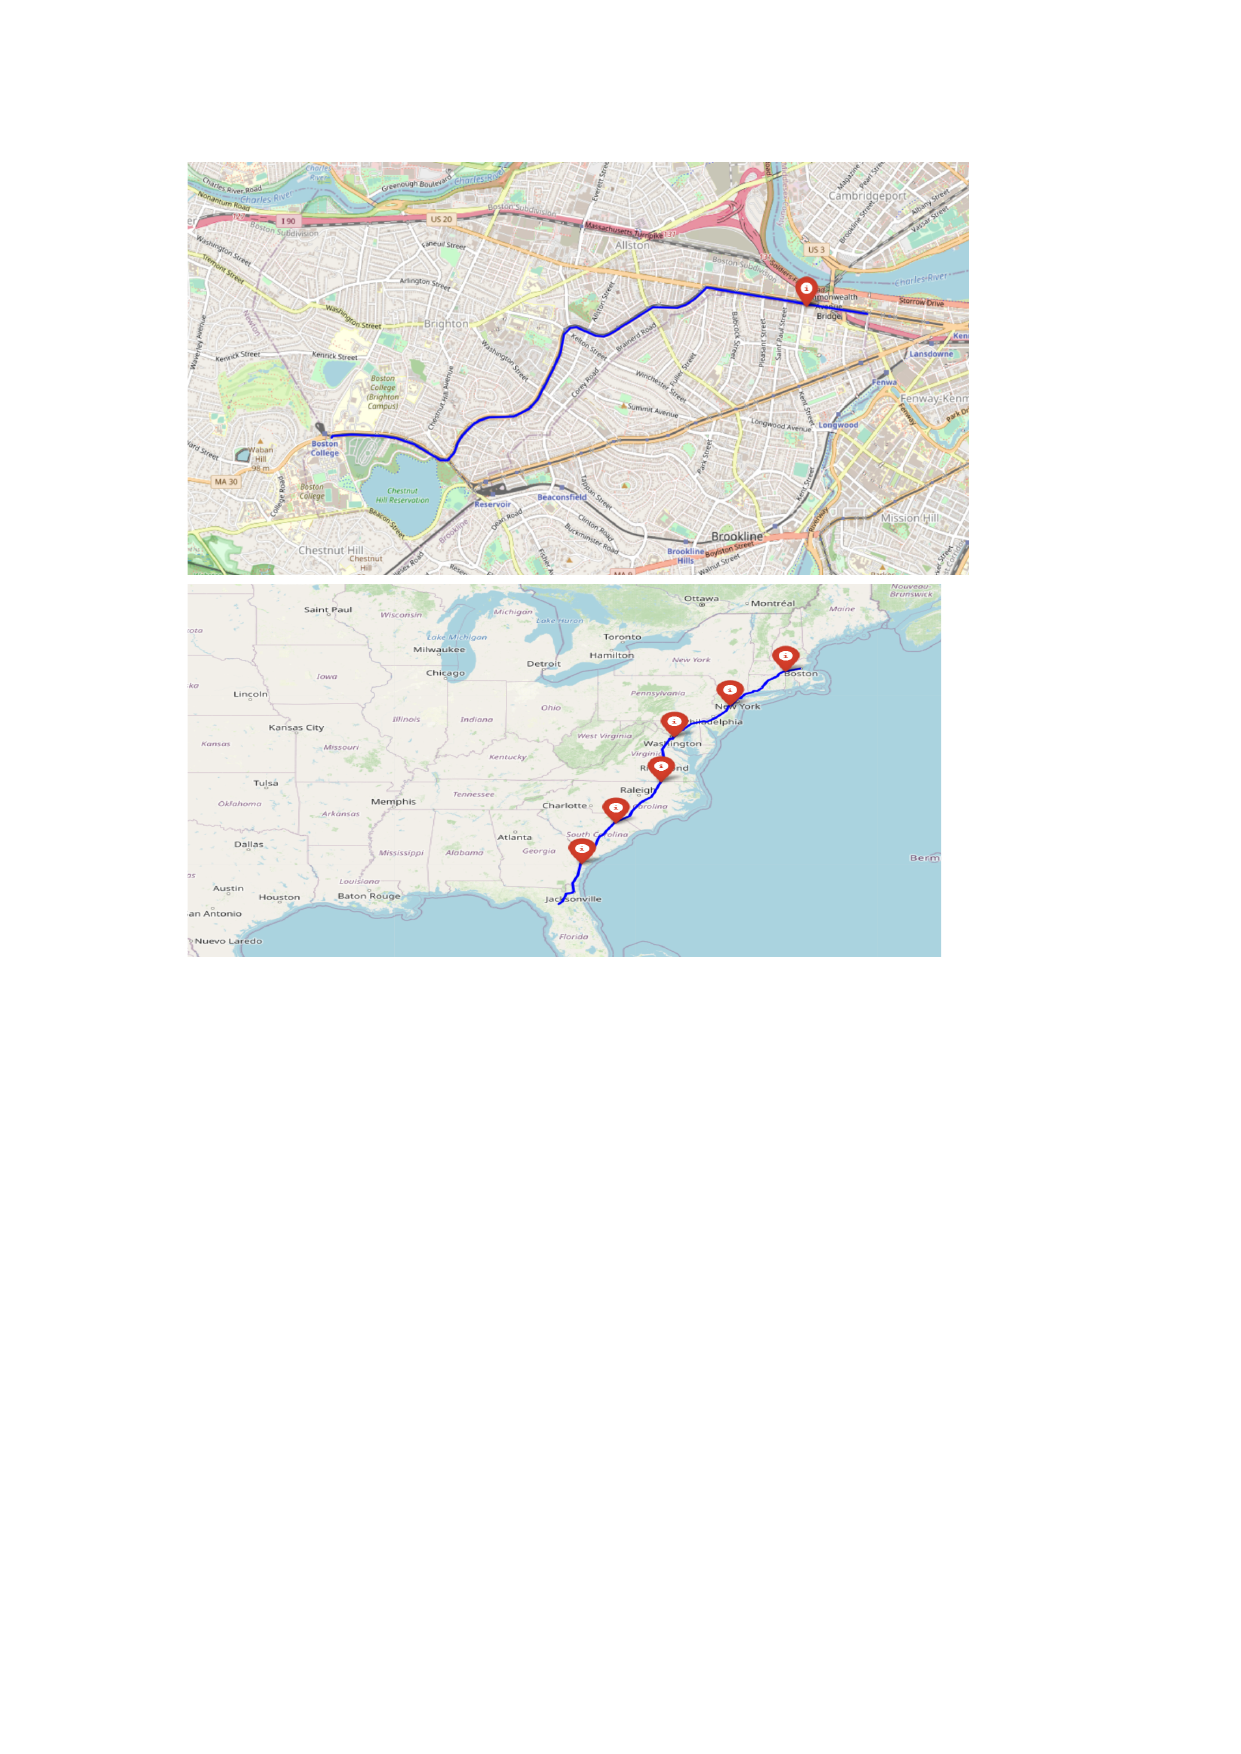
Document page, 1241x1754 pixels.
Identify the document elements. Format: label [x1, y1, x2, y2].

picture [187, 162, 969, 575]
picture [187, 584, 942, 957]
